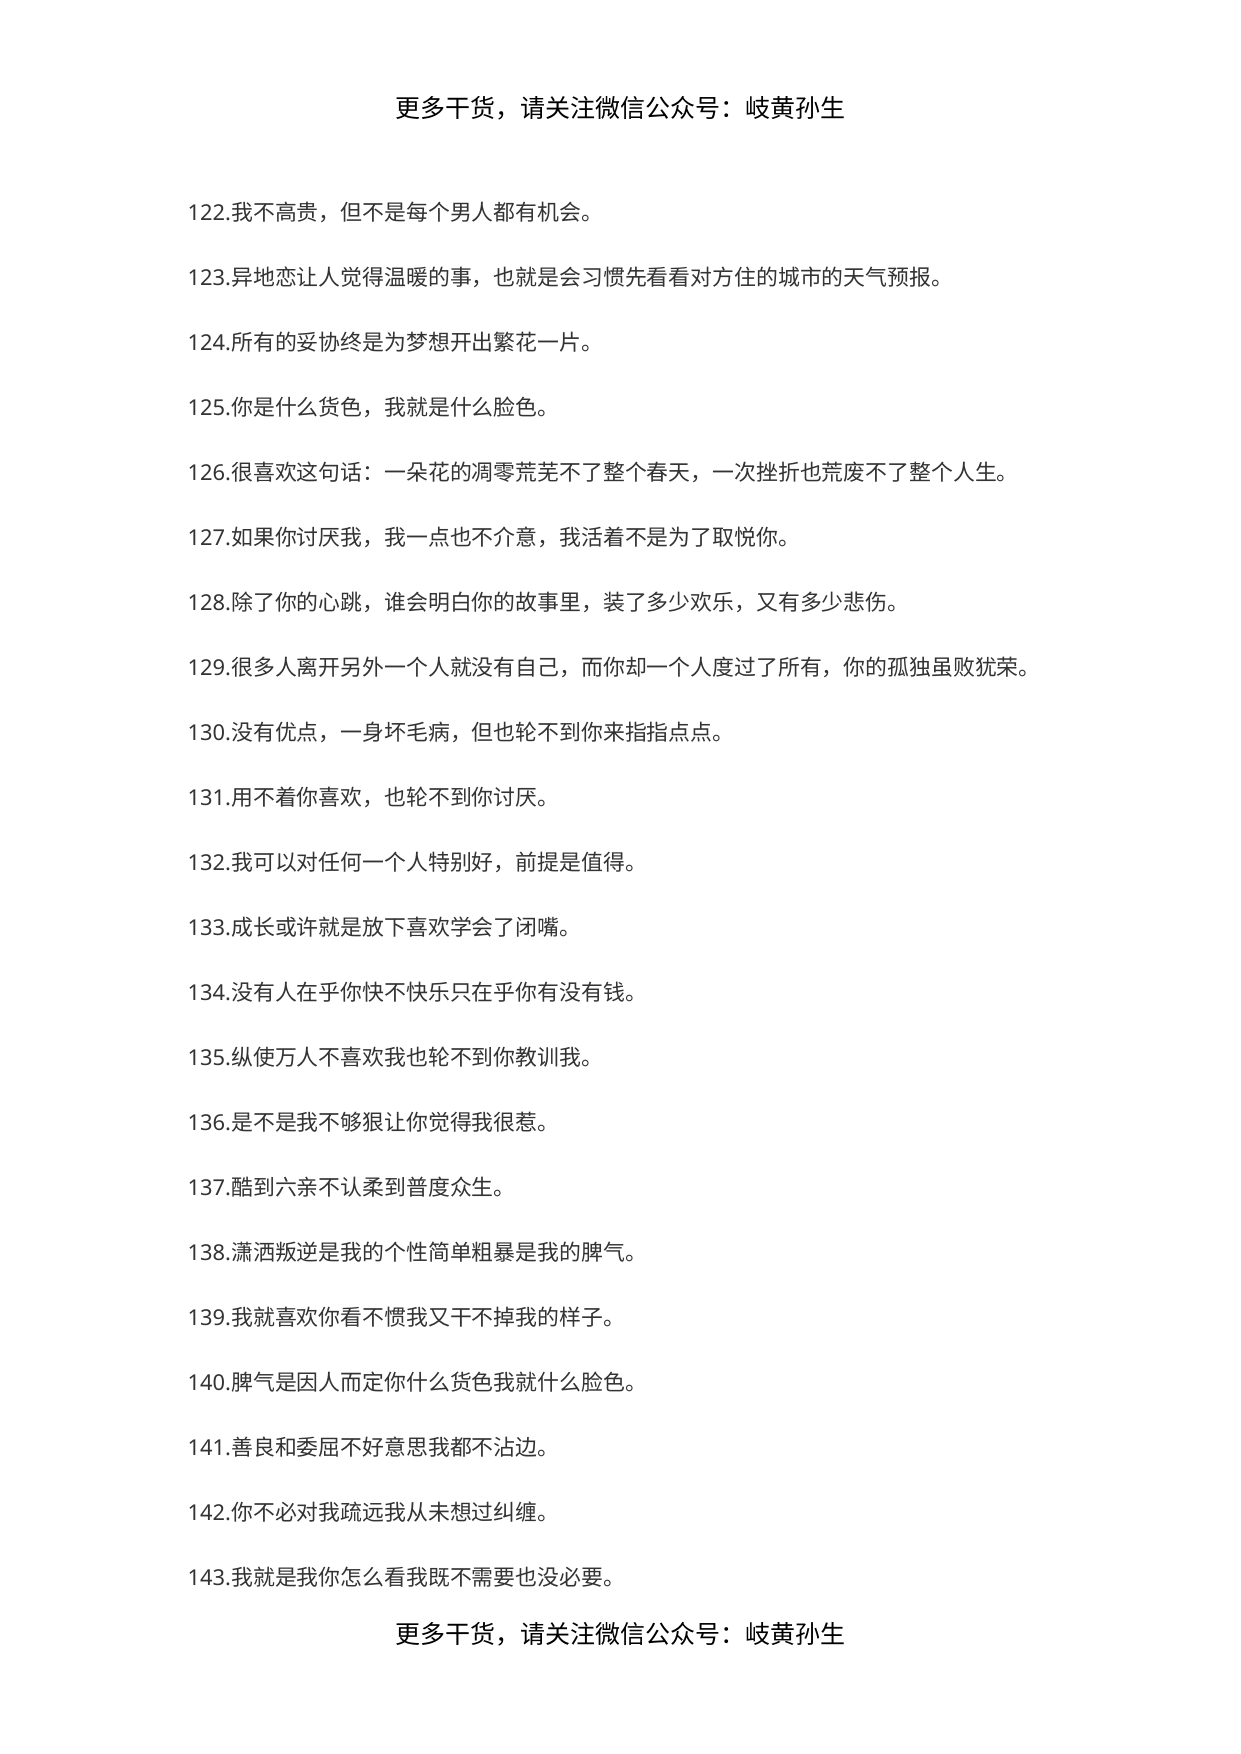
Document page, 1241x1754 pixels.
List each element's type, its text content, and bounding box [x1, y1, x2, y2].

text 135.纵使万人不喜欢我也轮不到你教训我。 [187, 1039, 1053, 1072]
text 126.很喜欢这句话：一朵花的凋零荒芜不了整个春天，一次挫折也荒废不了整个人生。 [187, 454, 1053, 487]
text 123.异地恋让人觉得温暖的事，也就是会习惯先看看对方住的城市的天气预报。 [187, 259, 1053, 292]
text 142.你不必对我疏远我从未想过纠缠。 [187, 1494, 1053, 1527]
text 124.所有的妥协终是为梦想开出繁花一片。 [187, 324, 1053, 357]
text 143.我就是我你怎么看我既不需要也没必要。 [187, 1559, 1053, 1592]
text 138.潇洒叛逆是我的个性简单粗暴是我的脾气。 [187, 1234, 1053, 1267]
text 136.是不是我不够狠让你觉得我很惹。 [187, 1104, 1053, 1137]
text 125.你是什么货色，我就是什么脸色。 [187, 389, 1053, 422]
text 139.我就喜欢你看不惯我又干不掉我的样子。 [187, 1299, 1053, 1332]
text 141.善良和委屈不好意思我都不沾边。 [187, 1429, 1053, 1462]
text 133.成长或许就是放下喜欢学会了闭嘴。 [187, 909, 1053, 942]
text 132.我可以对任何一个人特别好，前提是值得。 [187, 844, 1053, 877]
text 134.没有人在乎你快不快乐只在乎你有没有钱。 [187, 974, 1053, 1007]
text 140.脾气是因人而定你什么货色我就什么脸色。 [187, 1364, 1053, 1397]
text 122.我不高贵，但不是每个男人都有机会。 [187, 194, 1053, 227]
text 127.如果你讨厌我，我一点也不介意，我活着不是为了取悦你。 [187, 519, 1053, 552]
text 131.用不着你喜欢，也轮不到你讨厌。 [187, 779, 1053, 812]
text 137.酷到六亲不认柔到普度众生。 [187, 1169, 1053, 1202]
text 129.很多人离开另外一个人就没有自己，而你却一个人度过了所有，你的孤独虽败犹荣。 [187, 649, 1053, 682]
text 128.除了你的心跳，谁会明白你的故事里，装了多少欢乐，又有多少悲伤。 [187, 584, 1053, 617]
text 130.没有优点，一身坏毛病，但也轮不到你来指指点点。 [187, 714, 1053, 747]
